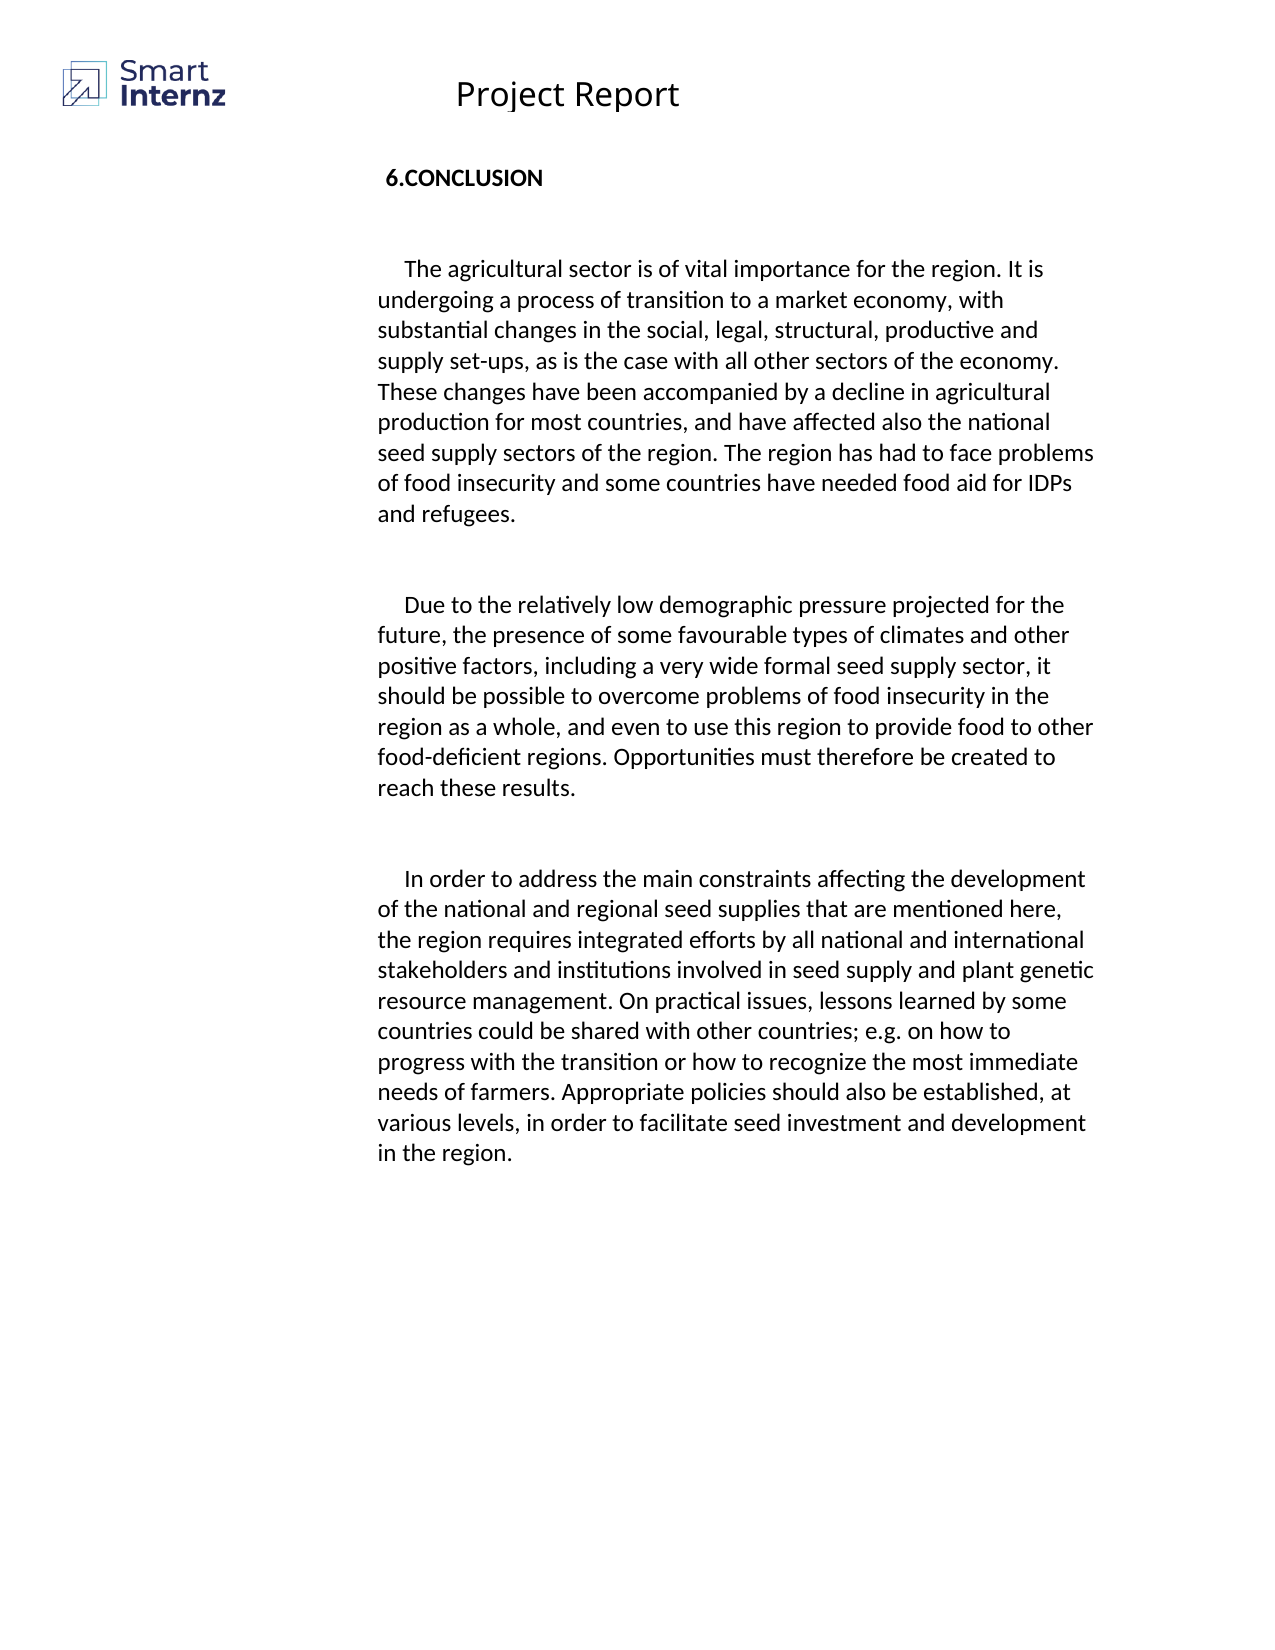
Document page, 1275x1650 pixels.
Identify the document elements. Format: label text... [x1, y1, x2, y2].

text The agricultural sector is of vital importance for the region. It is undergoing a process of transition to a market economy, with substantial changes in the social, legal, structural, productive and supply set-ups, as is the case with all other sectors of the economy. These changes have been accompanied by a decline in agricultural production for most countries, and have affected also the national seed supply sectors of the region. The region has had to face problems of food insecurity and some countries have needed food aid for IDPs and refugees. [377, 253, 1096, 528]
subtitle 6.CONCLUSION [385, 162, 1096, 193]
text Due to the relatively low demographic pressure projected for the future, the presence of some favourable types of climates and other positive factors, including a very wide formal seed supply sector, it should be possible to overcome problems of food insecurity in the region as a whole, and even to use this region to provide food to other food-deficient regions. Opportunities must therefore be created to reach these results. [377, 589, 1096, 802]
picture [62, 60, 226, 106]
text In order to address the main constraints affecting the development of the national and regional seed supplies that are mentioned here, the region requires integrated efforts by all national and international stakeholders and institutions involved in seed supply and plant genetic resource management. On practical issues, lessons learned by some countries could be shared with other countries; e.g. on how to progress with the transition or how to recognize the most immediate needs of farmers. Appropriate policies should also be established, at various levels, in order to facilitate seed investment and development in the region. [377, 863, 1096, 1168]
